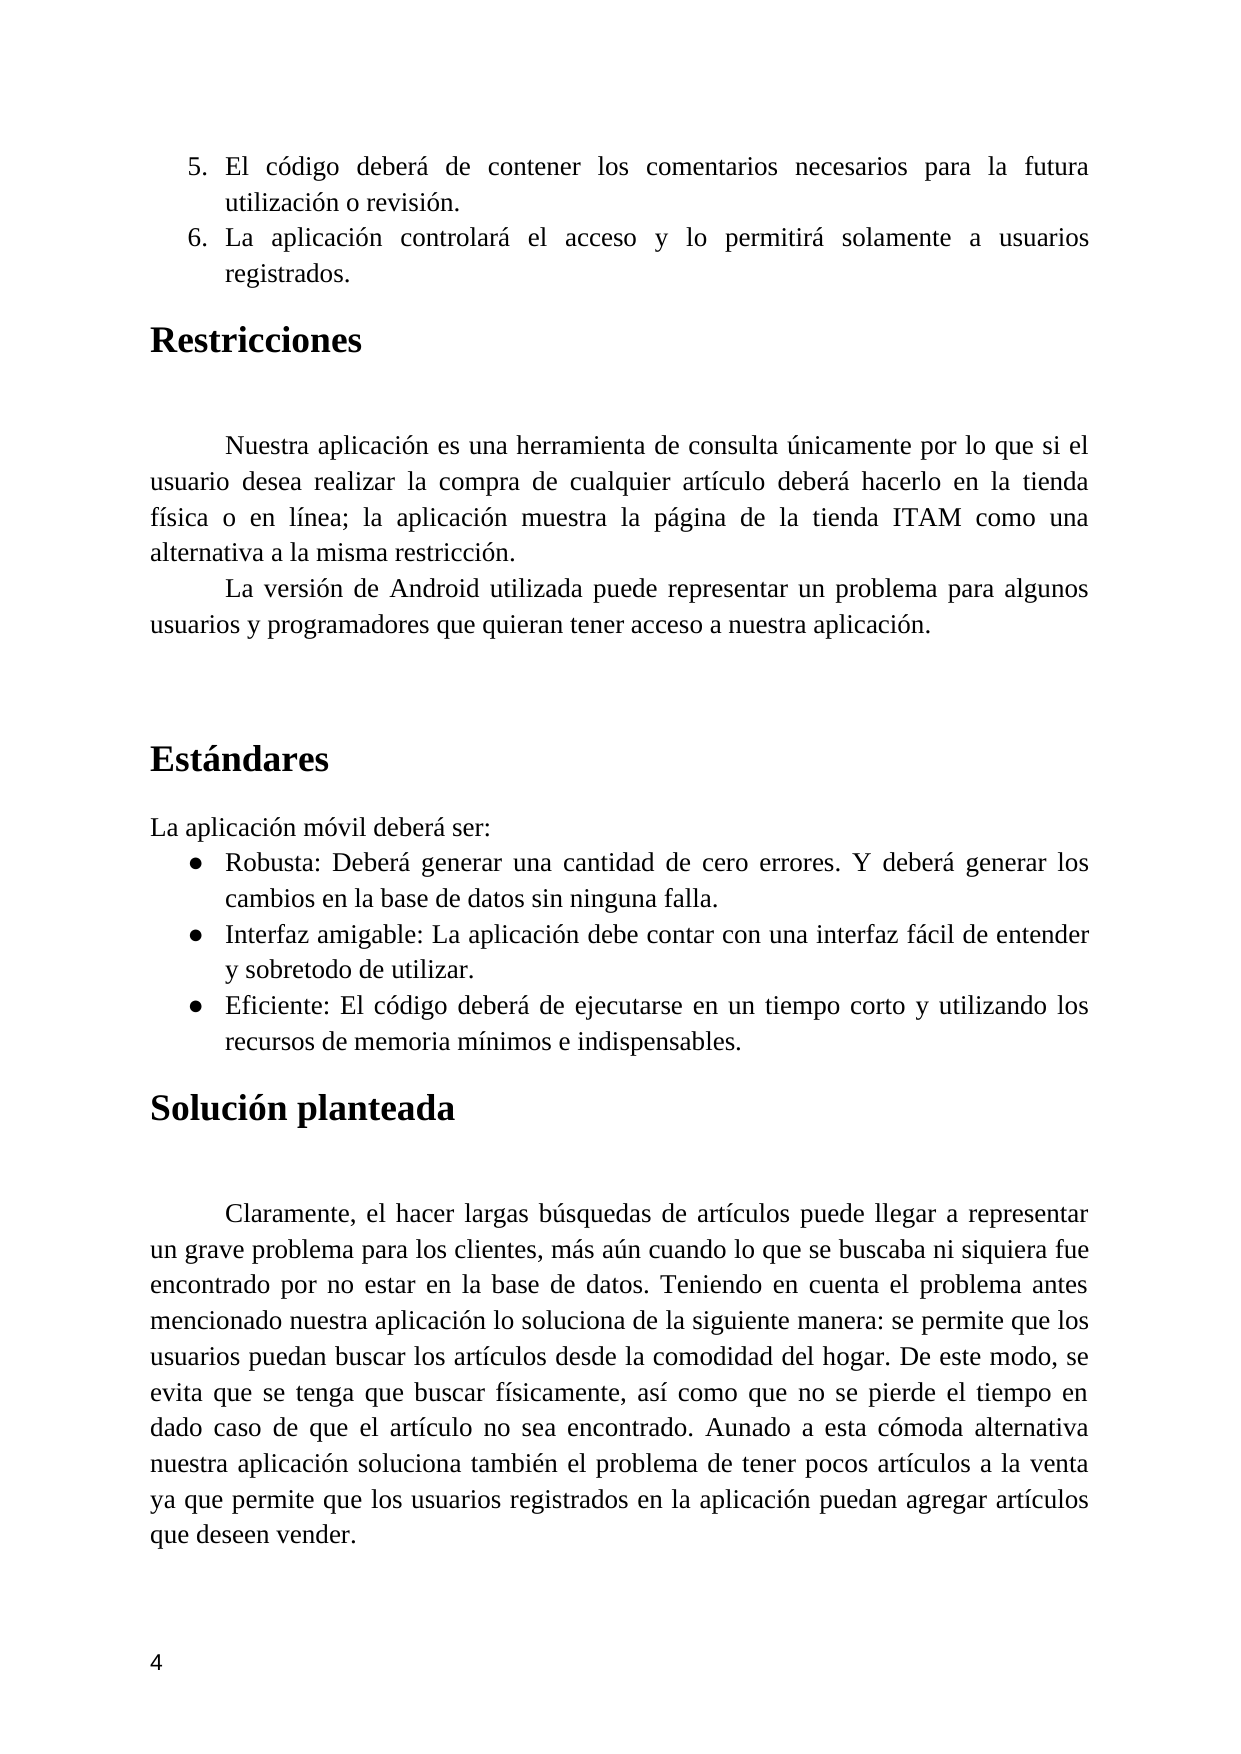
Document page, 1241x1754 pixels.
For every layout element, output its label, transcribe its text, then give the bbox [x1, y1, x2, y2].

list Eficiente: El código deberá de ejecutarse en un tiempo corto y utilizando los recursos de memoria mínimos e indispensables. [187, 989, 1090, 1056]
subtitle Solución planteada [150, 1086, 1090, 1129]
list El código deberá de contener los comentarios necesarios para la futura utilización o revisión. [187, 150, 1090, 217]
text Nuestra aplicación es una herramienta de consulta únicamente por lo que si el usuario desea realizar la compra de cualquier artículo deberá hacerlo en la tienda física o en línea; la aplicación muestra la página de la tienda ITAM como una alternativa a la misma restricción. [150, 429, 1090, 567]
subtitle Restricciones [150, 318, 1090, 361]
subtitle Estándares [150, 736, 1090, 779]
text La aplicación móvil deberá ser: [150, 811, 1090, 842]
list Robusta: Deberá generar una cantidad de cero errores. Y deberá generar los cambios en la base de datos sin ninguna falla. [187, 846, 1090, 913]
list Interfaz amigable: La aplicación debe contar con una interfaz fácil de entender y sobretodo de utilizar. [187, 918, 1090, 985]
list La aplicación controlará el acceso y lo permitirá solamente a usuarios registrados. [187, 221, 1090, 288]
text La versión de Android utilizada puede representar un problema para algunos usuarios y programadores que quieran tener acceso a nuestra aplicación. [150, 572, 1090, 639]
text Claramente, el hacer largas búsquedas de artículos puede llegar a representar un grave problema para los clientes, más aún cuando lo que se buscaba ni siquiera fue encontrado por no estar en la base de datos. Teniendo en cuenta el problema antes mencionado nuestra aplicación lo soluciona de la siguiente manera: se permite que los usuarios puedan buscar los artículos desde la comodidad del hogar. De este modo, se evita que se tenga que buscar físicamente, así como que no se pierde el tiempo en dado caso de que el artículo no sea encontrado. Aunado a esta cómoda alternativa nuestra aplicación soluciona también el problema de tener pocos artículos a la venta ya que permite que los usuarios registrados en la aplicación puedan agregar artículos que deseen vender. [150, 1197, 1090, 1550]
